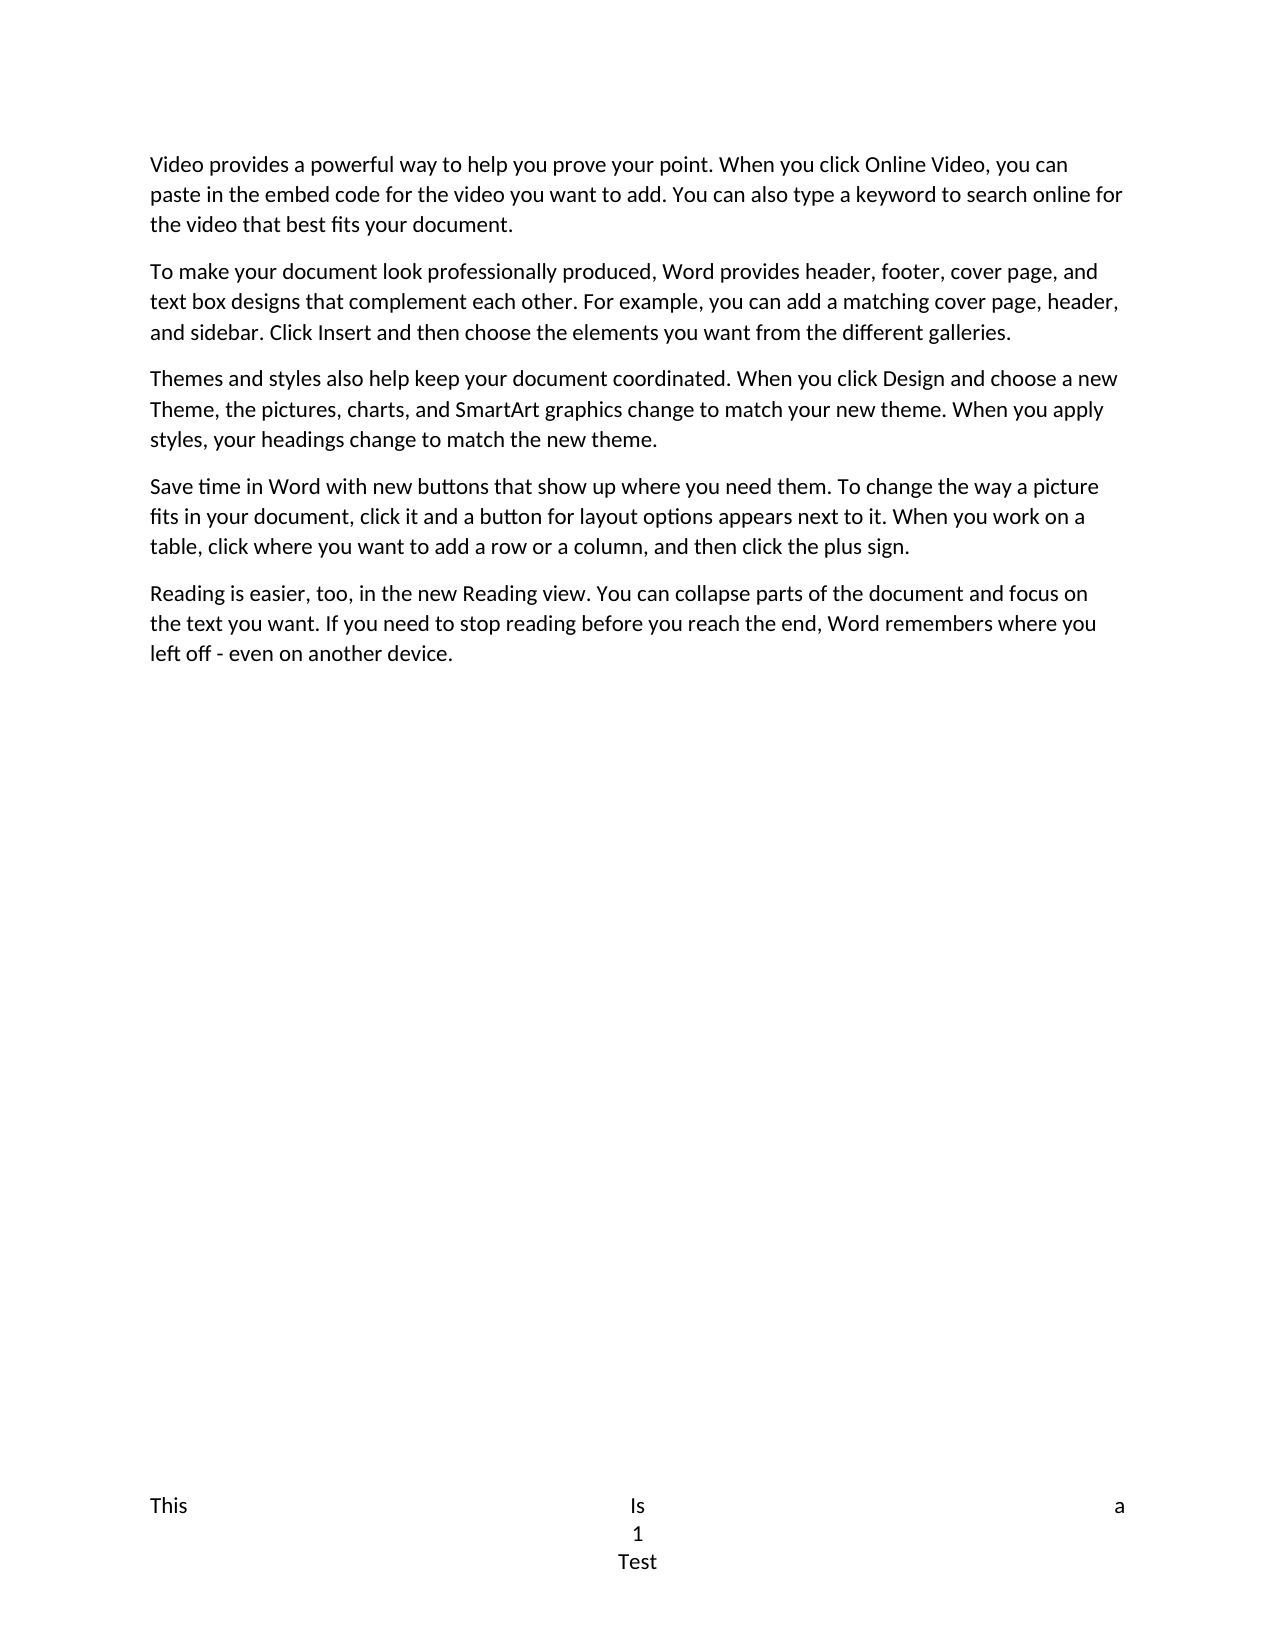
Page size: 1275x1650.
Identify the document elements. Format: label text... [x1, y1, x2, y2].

text Reading is easier, too, in the new Reading view. You can collapse parts of the document and focus on the text you want. If you need to stop reading before you reach the end, Word remembers where you left off - even on another device. [150, 579, 1125, 668]
text Save time in Word with new buttons that show up where you need them. To change the way a picture fits in your document, click it and a button for layout options appears next to it. When you work on a table, click where you want to add a row or a column, and then click the plus sign. [150, 472, 1125, 560]
text Video provides a powerful way to help you prove your point. When you click Online Video, you can paste in the embed code for the video you want to add. You can also type a keyword to search online for the video that best fits your document. [150, 150, 1125, 238]
text Themes and styles also help keep your document coordinated. When you click Design and choose a new Theme, the pictures, charts, and SmartArt graphics change to match your new theme. When you apply styles, your headings change to match the new theme. [150, 364, 1125, 453]
text To make your document look professionally produced, Word provides header, footer, cover page, and text box designs that complement each other. For example, you can add a matching cover page, header, and sidebar. Click Insert and then choose the elements you want from the different galleries. [150, 257, 1125, 346]
